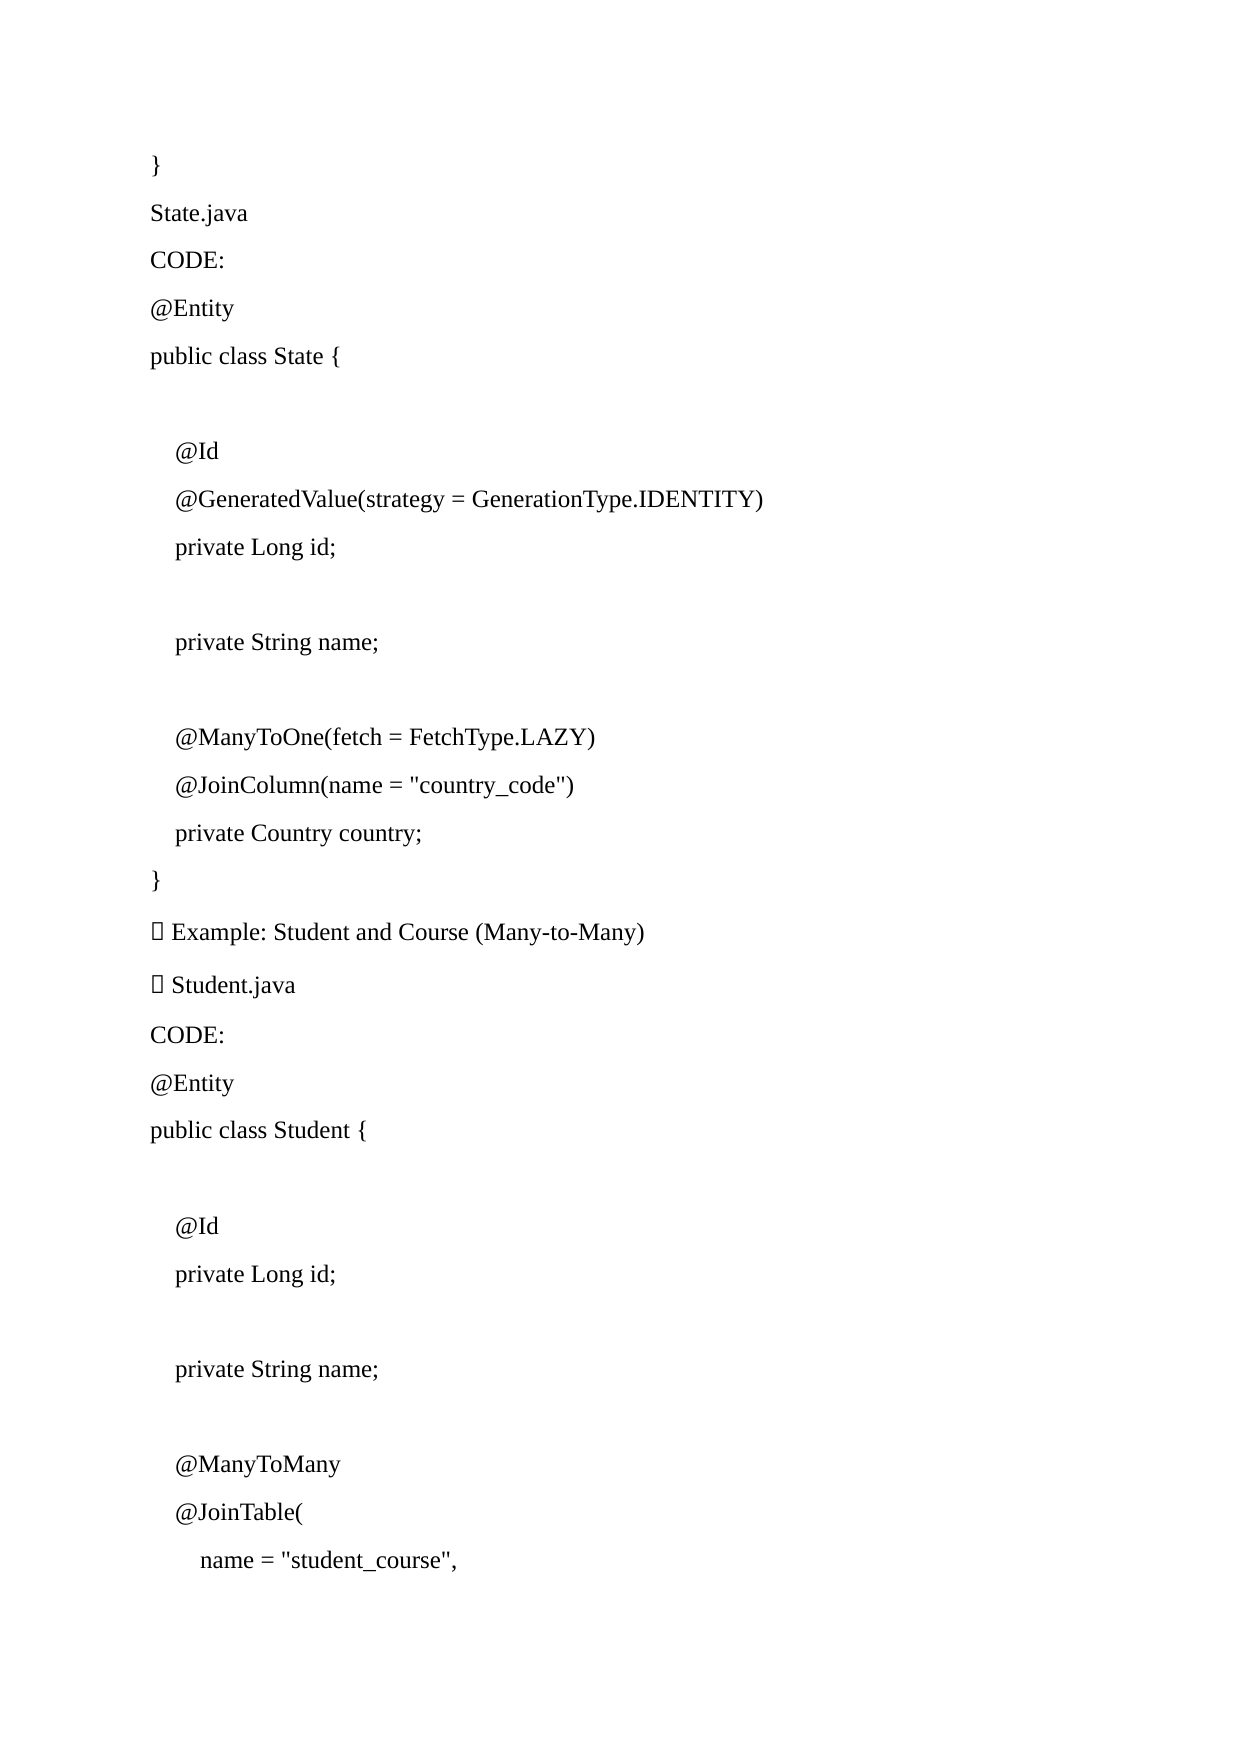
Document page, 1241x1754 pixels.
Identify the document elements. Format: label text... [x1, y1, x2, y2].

text @ManyToMany [150, 1449, 1090, 1478]
text @ManyToOne(fetch = FetchType.LAZY) [150, 722, 1090, 751]
text public class Student { [150, 1116, 1090, 1144]
text @JoinColumn(name = "country_code") [150, 770, 1090, 799]
text private Long id; [150, 532, 1090, 560]
text private Country country; [150, 818, 1090, 847]
text name = "student_course", [150, 1545, 1090, 1574]
text @JoinTable( [150, 1497, 1090, 1526]
text @GeneratedValue(strategy = GenerationType.IDENTITY) [150, 484, 1090, 513]
text @Entity [150, 293, 1090, 322]
text private String name; [150, 1354, 1090, 1383]
text CODE: [150, 1020, 1090, 1049]
text @Entity [150, 1068, 1090, 1097]
text private String name; [150, 627, 1090, 656]
text CODE: [150, 245, 1090, 274]
text } [150, 150, 1090, 179]
text @Id [150, 1211, 1090, 1240]
text State.java [150, 198, 1090, 226]
text private Long id; [150, 1259, 1090, 1287]
text ✅ Student.java [150, 967, 1090, 1001]
text 🔹 Example: Student and Course (Many-to-Many) [150, 913, 1090, 947]
text } [150, 866, 1090, 894]
text @Id [150, 436, 1090, 465]
text public class State { [150, 341, 1090, 369]
